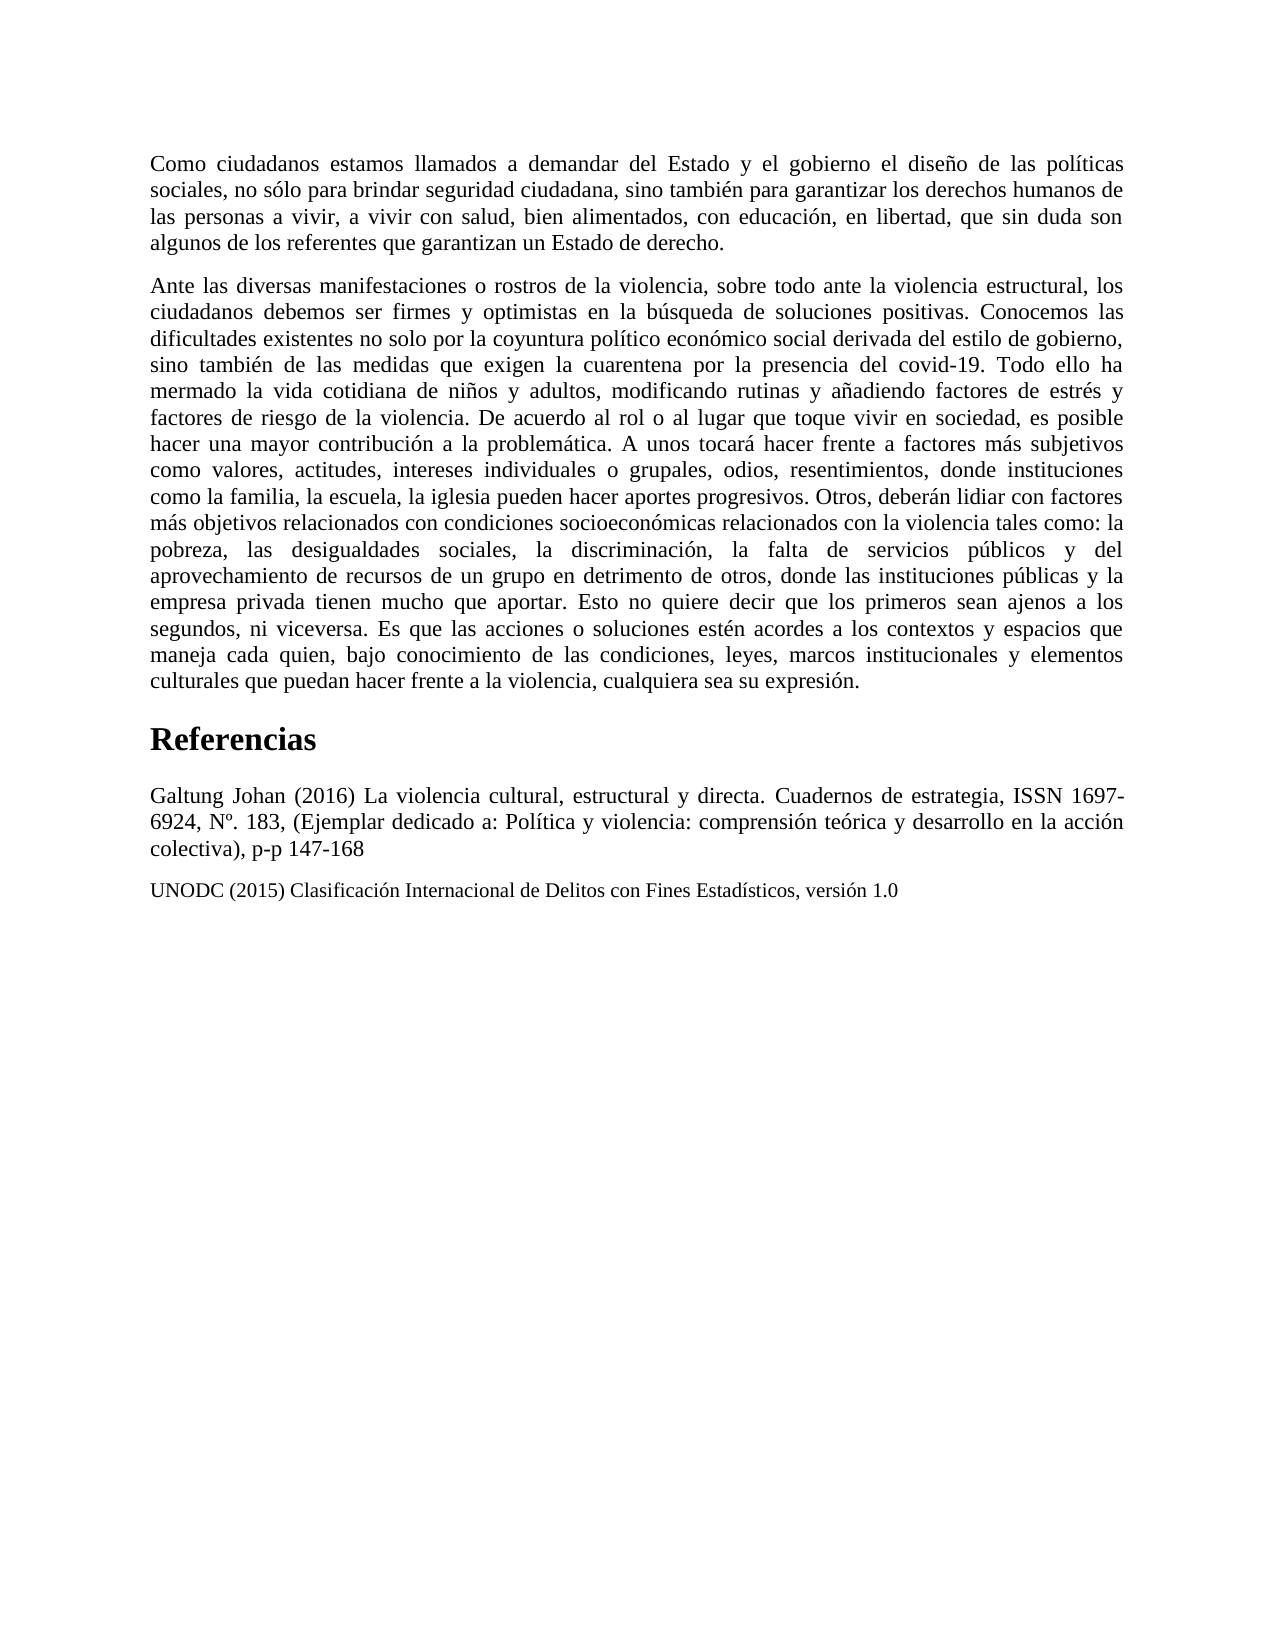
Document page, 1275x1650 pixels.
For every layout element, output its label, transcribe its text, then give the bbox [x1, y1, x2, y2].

text Galtung Johan (2016) La violencia cultural, estructural y directa. Cuadernos de estrategia, ISSN 1697-6924, Nº. 183, (Ejemplar dedicado a: Política y violencia: comprensión teórica y desarrollo en la acción colectiva), p-p 147-168 [150, 782, 1125, 861]
text UNODC (2015) Clasificación Internacional de Delitos con Fines Estadísticos, versión 1.0 [150, 878, 1125, 902]
text Ante las diversas manifestaciones o rostros de la violencia, sobre todo ante la violencia estructural, los ciudadanos debemos ser firmes y optimistas en la búsqueda de soluciones positivas. Conocemos las dificultades existentes no solo por la coyuntura político económico social derivada del estilo de gobierno, sino también de las medidas que exigen la cuarentena por la presencia del covid-19. Todo ello ha mermado la vida cotidiana de niños y adultos, modificando rutinas y añadiendo factores de estrés y factores de riesgo de la violencia. De acuerdo al rol o al lugar que toque vivir en sociedad, es posible hacer una mayor contribución a la problemática. A unos tocará hacer frente a factores más subjetivos como valores, actitudes, intereses individuales o grupales, odios, resentimientos, donde instituciones como la familia, la escuela, la iglesia pueden hacer aportes progresivos. Otros, deberán lidiar con factores más objetivos relacionados con condiciones socioeconómicas relacionados con la violencia tales como: la pobreza, las desigualdades sociales, la discriminación, la falta de servicios públicos y del aprovechamiento de recursos de un grupo en detrimento de otros, donde las instituciones públicas y la empresa privada tienen mucho que aportar. Esto no quiere decir que los primeros sean ajenos a los segundos, ni viceversa. Es que las acciones o soluciones estén acordes a los contextos y espacios que maneja cada quien, bajo conocimiento de las condiciones, leyes, marcos institucionales y elementos culturales que puedan hacer frente a la violencia, cualquiera sea su expresión. [150, 272, 1125, 694]
text Como ciudadanos estamos llamados a demandar del Estado y el gobierno el diseño de las políticas sociales, no sólo para brindar seguridad ciudadana, sino también para garantizar los derechos humanos de las personas a vivir, a vivir con salud, bien alimentados, con educación, en libertad, que sin duda son algunos de los referentes que garantizan un Estado de derecho. [150, 150, 1125, 255]
subtitle Referencias [150, 719, 1125, 757]
